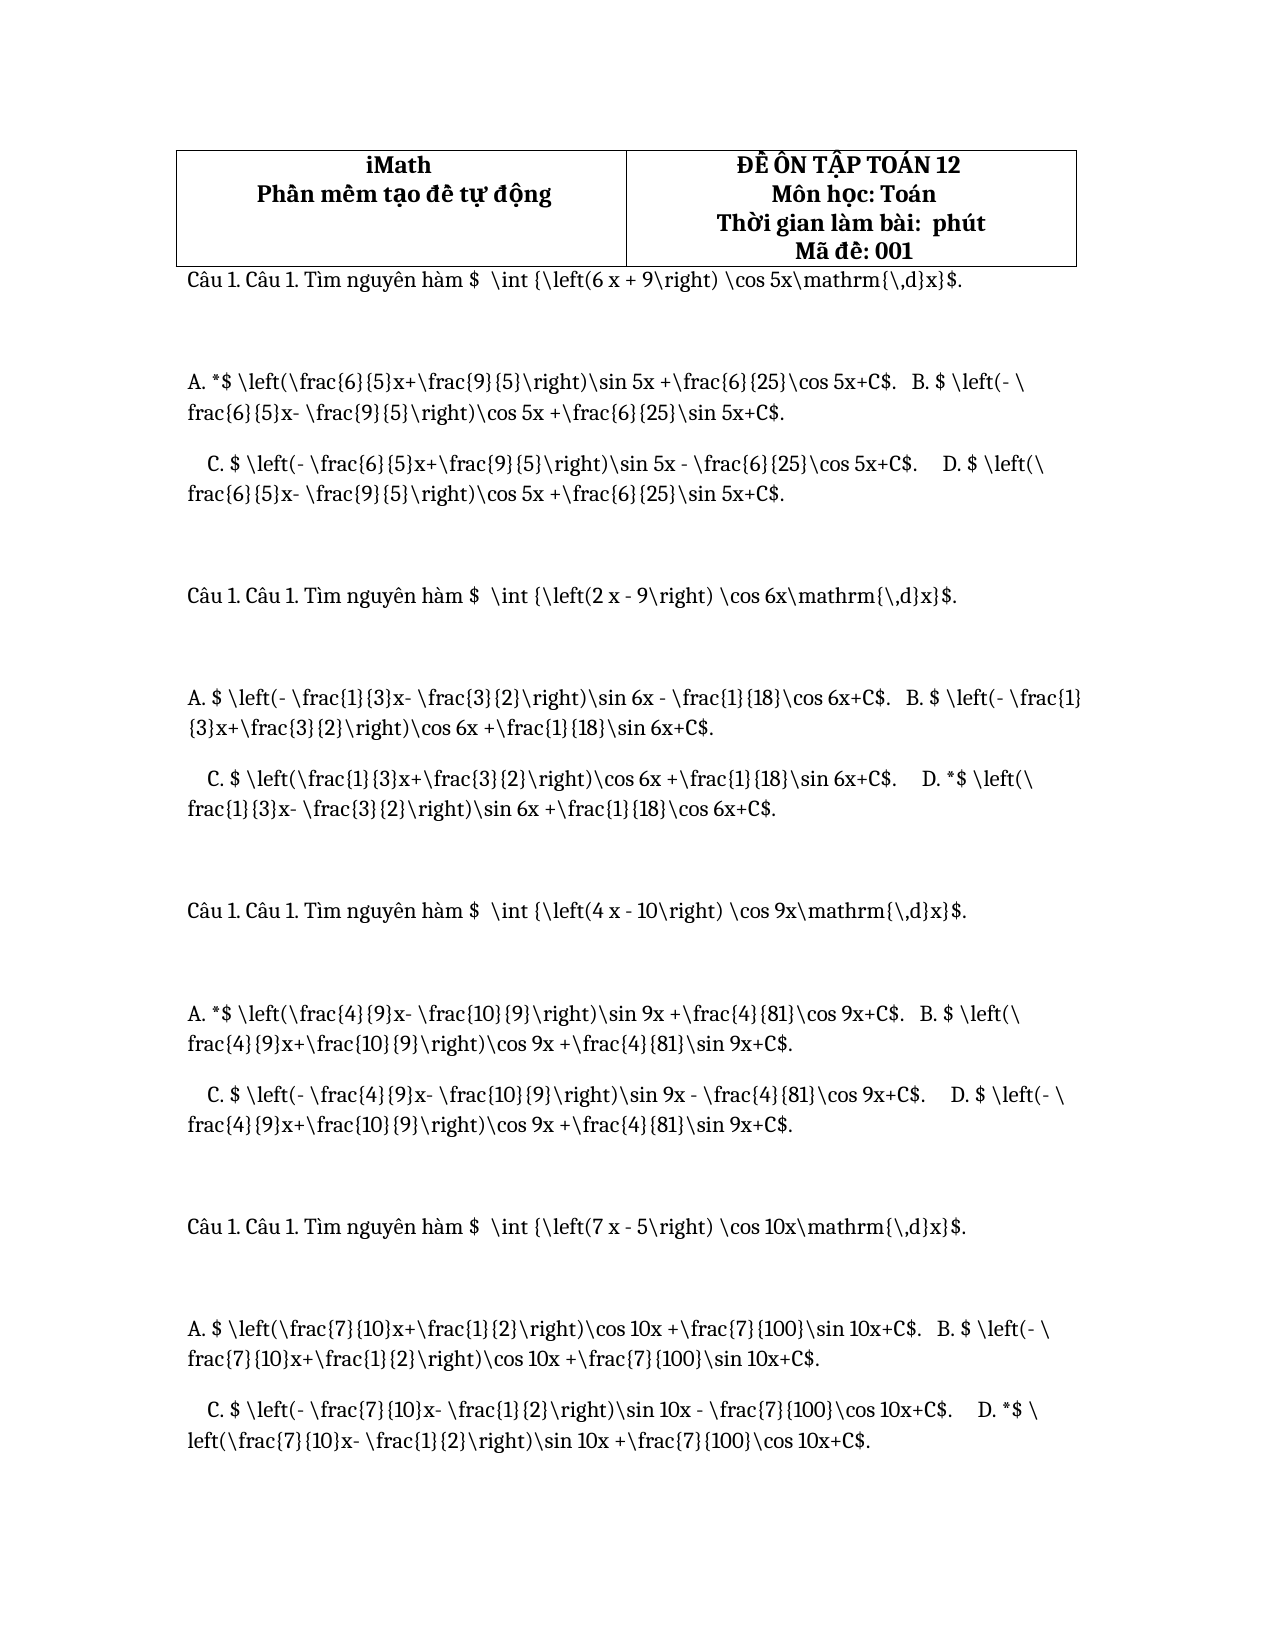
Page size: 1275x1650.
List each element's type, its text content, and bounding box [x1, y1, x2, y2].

text Câu 1. Câu 1. Tìm nguyên hàm $ \int {\left(6 x + 9\right) \cos 5x\mathrm{\,d}x}$. [187, 267, 1087, 293]
text A. *$ \left(\frac{6}{5}x+\frac{9}{5}\right)\sin 5x +\frac{6}{25}\cos 5x+C$. B. $ \left(- \frac{6}{5}x- \frac{9}{5}\right)\cos 5x +\frac{6}{25}\sin 5x+C$. [187, 369, 1087, 426]
text C. $ \left(\frac{1}{3}x+\frac{3}{2}\right)\cos 6x +\frac{1}{18}\sin 6x+C$. D. *$ \left(\frac{1}{3}x- \frac{3}{2}\right)\sin 6x +\frac{1}{18}\cos 6x+C$. [187, 766, 1087, 823]
text Câu 1. Câu 1. Tìm nguyên hàm $ \int {\left(4 x - 10\right) \cos 9x\mathrm{\,d}x}$. [187, 898, 1087, 925]
text C. $ \left(- \frac{7}{10}x- \frac{1}{2}\right)\sin 10x - \frac{7}{100}\cos 10x+C$. D. *$ \left(\frac{7}{10}x- \frac{1}{2}\right)\sin 10x +\frac{7}{100}\cos 10x+C$. [187, 1397, 1087, 1454]
text C. $ \left(- \frac{6}{5}x+\frac{9}{5}\right)\sin 5x - \frac{6}{25}\cos 5x+C$. D. $ \left(\frac{6}{5}x- \frac{9}{5}\right)\cos 5x +\frac{6}{25}\sin 5x+C$. [187, 450, 1087, 507]
table_header iMath Phần mềm tạo đề tự động [177, 151, 626, 266]
text Câu 1. Câu 1. Tìm nguyên hàm $ \int {\left(2 x - 9\right) \cos 6x\mathrm{\,d}x}$. [187, 583, 1087, 609]
table_header ĐỀ ÔN TẬP TOÁN 12 Môn học: Toán Thời gian làm bài: phút Mã đề: 001 [627, 151, 1076, 266]
text A. $ \left(\frac{7}{10}x+\frac{1}{2}\right)\cos 10x +\frac{7}{100}\sin 10x+C$. B. $ \left(- \frac{7}{10}x+\frac{1}{2}\right)\cos 10x +\frac{7}{100}\sin 10x+C$. [187, 1316, 1087, 1373]
text Câu 1. Câu 1. Tìm nguyên hàm $ \int {\left(7 x - 5\right) \cos 10x\mathrm{\,d}x}$. [187, 1214, 1087, 1240]
text A. *$ \left(\frac{4}{9}x- \frac{10}{9}\right)\sin 9x +\frac{4}{81}\cos 9x+C$. B. $ \left(\frac{4}{9}x+\frac{10}{9}\right)\cos 9x +\frac{4}{81}\sin 9x+C$. [187, 1000, 1087, 1057]
text A. $ \left(- \frac{1}{3}x- \frac{3}{2}\right)\sin 6x - \frac{1}{18}\cos 6x+C$. B. $ \left(- \frac{1}{3}x+\frac{3}{2}\right)\cos 6x +\frac{1}{18}\sin 6x+C$. [187, 685, 1087, 741]
text C. $ \left(- \frac{4}{9}x- \frac{10}{9}\right)\sin 9x - \frac{4}{81}\cos 9x+C$. D. $ \left(- \frac{4}{9}x+\frac{10}{9}\right)\cos 9x +\frac{4}{81}\sin 9x+C$. [187, 1082, 1087, 1138]
